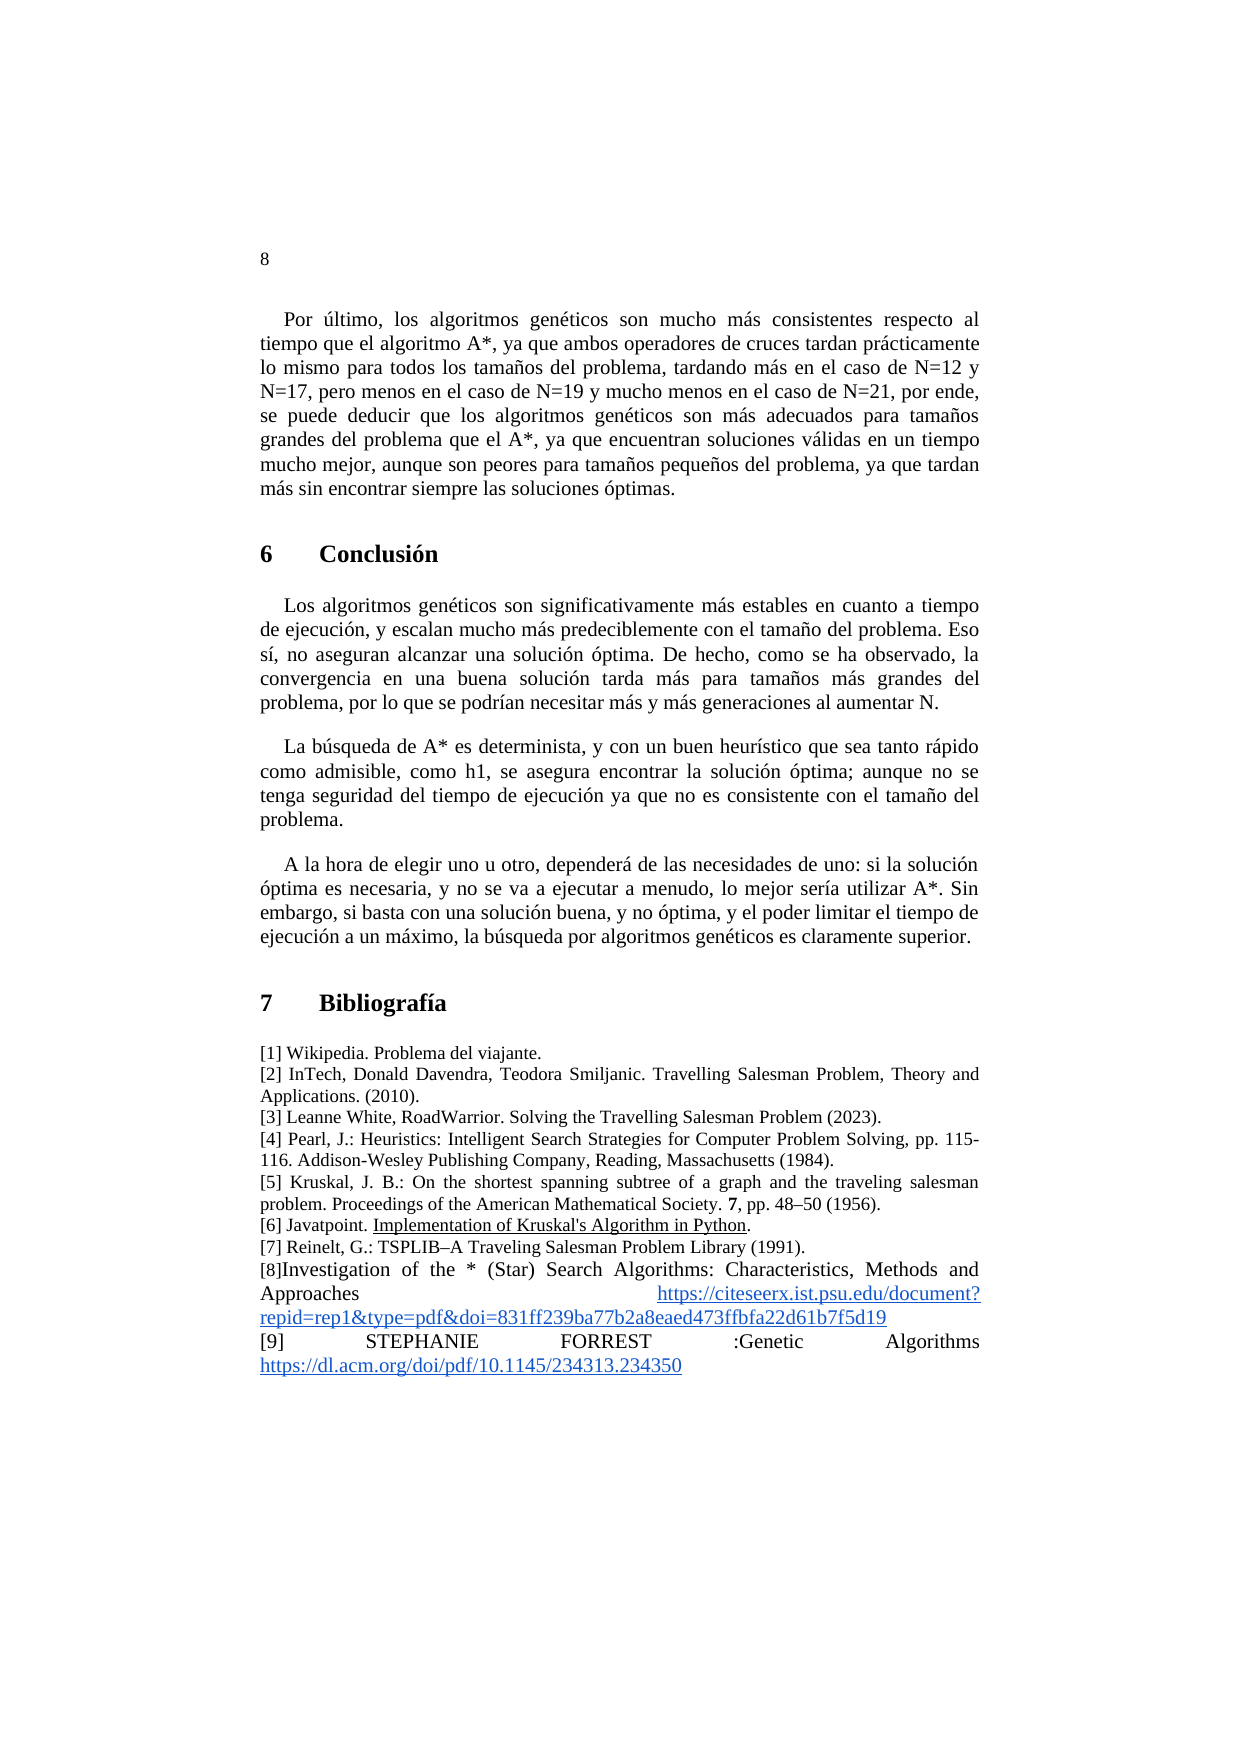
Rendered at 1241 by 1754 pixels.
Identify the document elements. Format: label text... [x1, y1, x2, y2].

text [3] Leanne White, RoadWarrior. Solving the Travelling Salesman Problem (2023). [260, 1106, 980, 1128]
text [2] InTech, Donald Davendra, Teodora Smiljanic. Travelling Salesman Problem, Theory and Applications. (2010). [260, 1063, 980, 1106]
text Los algoritmos genéticos son significativamente más estables en cuanto a tiempo de ejecución, y escalan mucho más predeciblemente con el tamaño del problema. Eso sí, no aseguran alcanzar una solución óptima. De hecho, como se ha observado, la convergencia en una buena solución tarda más para tamaños más grandes del problema, por lo que se podrían necesitar más y más generaciones al aumentar N. [260, 593, 980, 714]
subtitle Bibliografía [260, 985, 980, 1017]
text [6] Javatpoint. Implementation of Kruskal's Algorithm in Python. [260, 1214, 980, 1236]
text [9] STEPHANIE FORREST :Genetic Algorithms https://dl.acm.org/doi/pdf/10.1145/234313.234350 [260, 1329, 980, 1377]
subtitle Conclusión [260, 537, 980, 568]
text La búsqueda de A* es determinista, y con un buen heurístico que sea tanto rápido como admisible, como h1, se asegura encontrar la solución óptima; aunque no se tenga seguridad del tiempo de ejecución ya que no es consistente con el tamaño del problema. [260, 734, 980, 831]
text [1] Wikipedia. Problema del viajante. [260, 1042, 980, 1063]
text A la hora de elegir uno u otro, dependerá de las necesidades de uno: si la solución óptima es necesaria, y no se va a ejecutar a menudo, lo mejor sería utilizar A*. Sin embargo, si basta con una solución buena, y no óptima, y el poder limitar el tiempo de ejecución a un máximo, la búsqueda por algoritmos genéticos es claramente superior. [260, 852, 980, 948]
text [7] Reinelt, G.: TSPLIB–A Traveling Salesman Problem Library (1991). [260, 1236, 980, 1257]
text [4] Pearl, J.: Heuristics: Intelligent Search Strategies for Computer Problem Solving, pp. 115-116. Addison-Wesley Publishing Company, Reading, Massachusetts (1984). [260, 1128, 980, 1171]
text [8]Investigation of the * (Star) Search Algorithms: Characteristics, Methods and Approaches https://citeseerx.ist.psu.edu/document?repid=rep1&type=pdf&doi=831ff239ba77b2a8eaed473ffbfa22d61b7f5d19 [260, 1257, 980, 1329]
text [5] Kruskal, J. B.: On the shortest spanning subtree of a graph and the traveling salesman problem. Proceedings of the American Mathematical Society. 7, pp. 48–50 (1956). [260, 1171, 980, 1214]
text Por último, los algoritmos genéticos son mucho más consistentes respecto al tiempo que el algoritmo A*, ya que ambos operadores de cruces tardan prácticamente lo mismo para todos los tamaños del problema, tardando más en el caso de N=12 y N=17, pero menos en el caso de N=19 y mucho menos en el caso de N=21, por ende, se puede deducir que los algoritmos genéticos son más adecuados para tamaños grandes del problema que el A*, ya que encuentran soluciones válidas en un tiempo mucho mejor, aunque son peores para tamaños pequeños del problema, ya que tardan más sin encontrar siempre las soluciones óptimas. [260, 307, 980, 499]
